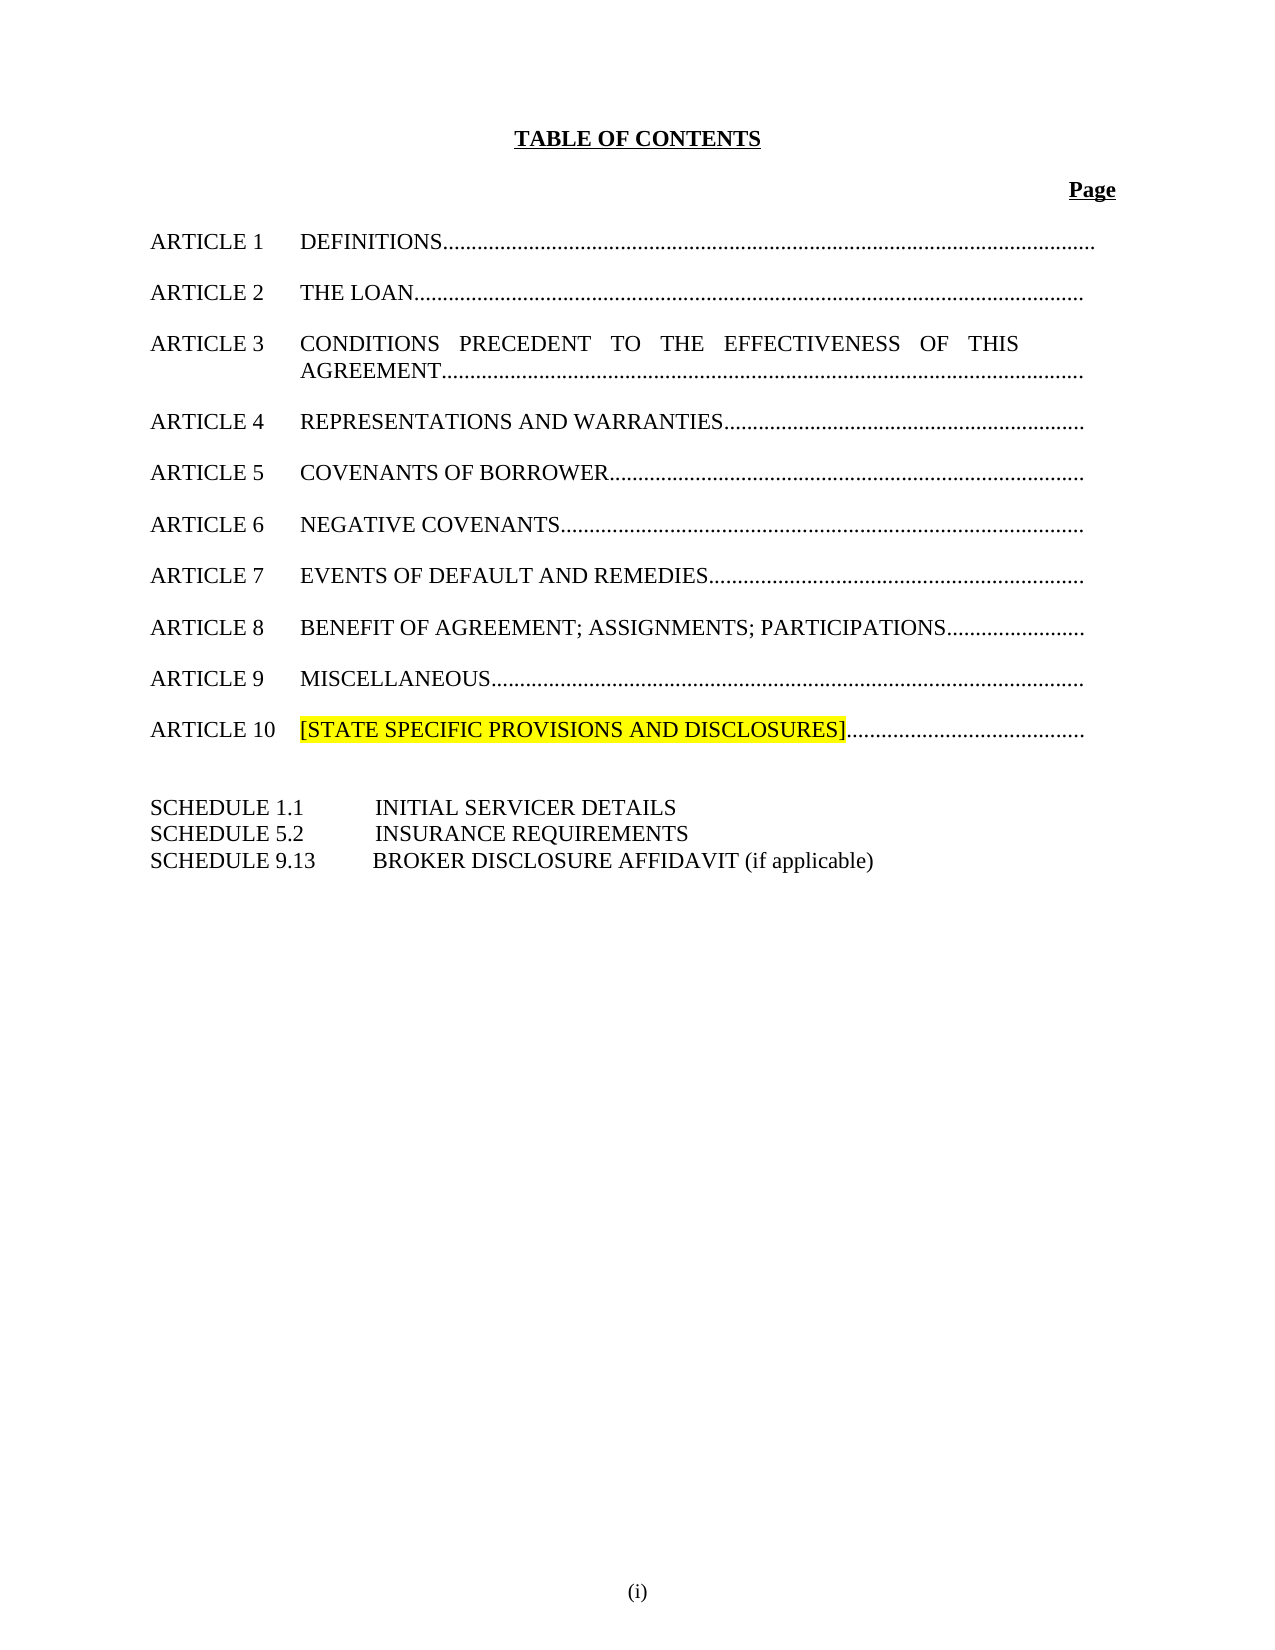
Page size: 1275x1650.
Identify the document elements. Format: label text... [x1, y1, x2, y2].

text ARTICLE 4 REPRESENTATIONS AND WARRANTIES 14 [150, 408, 1020, 434]
text ARTICLE 8 BENEFIT OF AGREEMENT; ASSIGNMENTS; PARTICIPATIONS 34 [150, 613, 1020, 640]
text ARTICLE 7 EVENTS OF DEFAULT AND REMEDIES 31 [150, 562, 1020, 588]
text ARTICLE 3 CONDITIONS PRECEDENT TO THE EFFECTIVENESS OF THIS AGREEMENT 13 [150, 330, 1020, 383]
text SCHEDULE 9.13 BROKER DISCLOSURE AFFIDAVIT (if applicable) [150, 847, 1020, 873]
text ARTICLE 5 COVENANTS OF BORROWER 19 [150, 459, 1020, 486]
text ARTICLE 9 MISCELLANEOUS 35 [150, 665, 1020, 691]
text ARTICLE 1 DEFINITIONS 1 [150, 228, 1020, 254]
text ARTICLE 6 NEGATIVE COVENANTS 30 [150, 511, 1020, 537]
text SCHEDULE 5.2 INSURANCE REQUIREMENTS [150, 820, 1125, 847]
text ARTICLE 10 [STATE SPECIFIC PROVISIONS AND DISCLOSURES] 41 [150, 716, 300, 743]
text ARTICLE 10 [STATE SPECIFIC PROVISIONS AND DISCLOSURES] 41 [846, 716, 1020, 743]
text ARTICLE 2 THE LOAN 10 [150, 279, 1020, 305]
text SCHEDULE 1.1 INITIAL SERVICER DETAILS [150, 794, 1125, 820]
